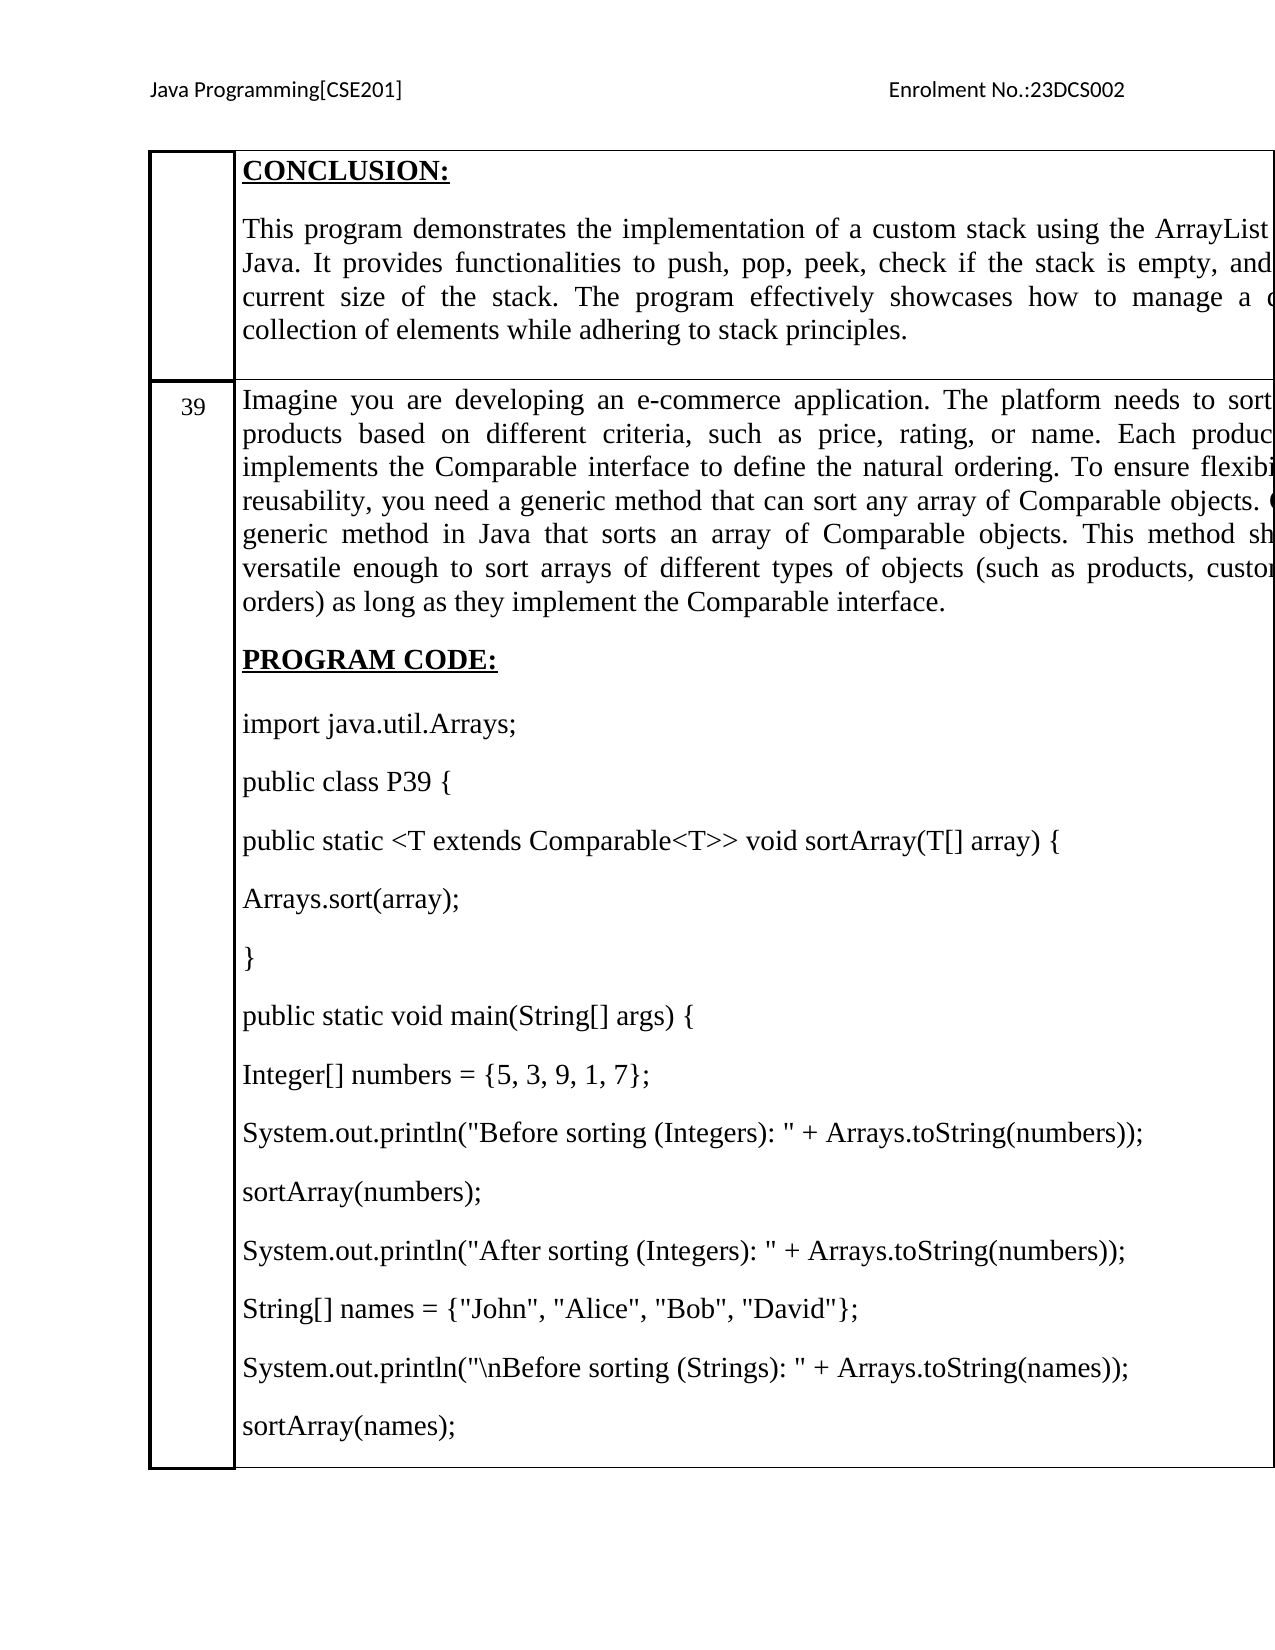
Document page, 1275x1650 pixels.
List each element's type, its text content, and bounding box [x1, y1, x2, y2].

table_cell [236, 380, 1273, 1467]
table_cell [236, 151, 1273, 379]
table_cell 38 [152, 153, 233, 379]
table_cell 39 [152, 383, 233, 1467]
